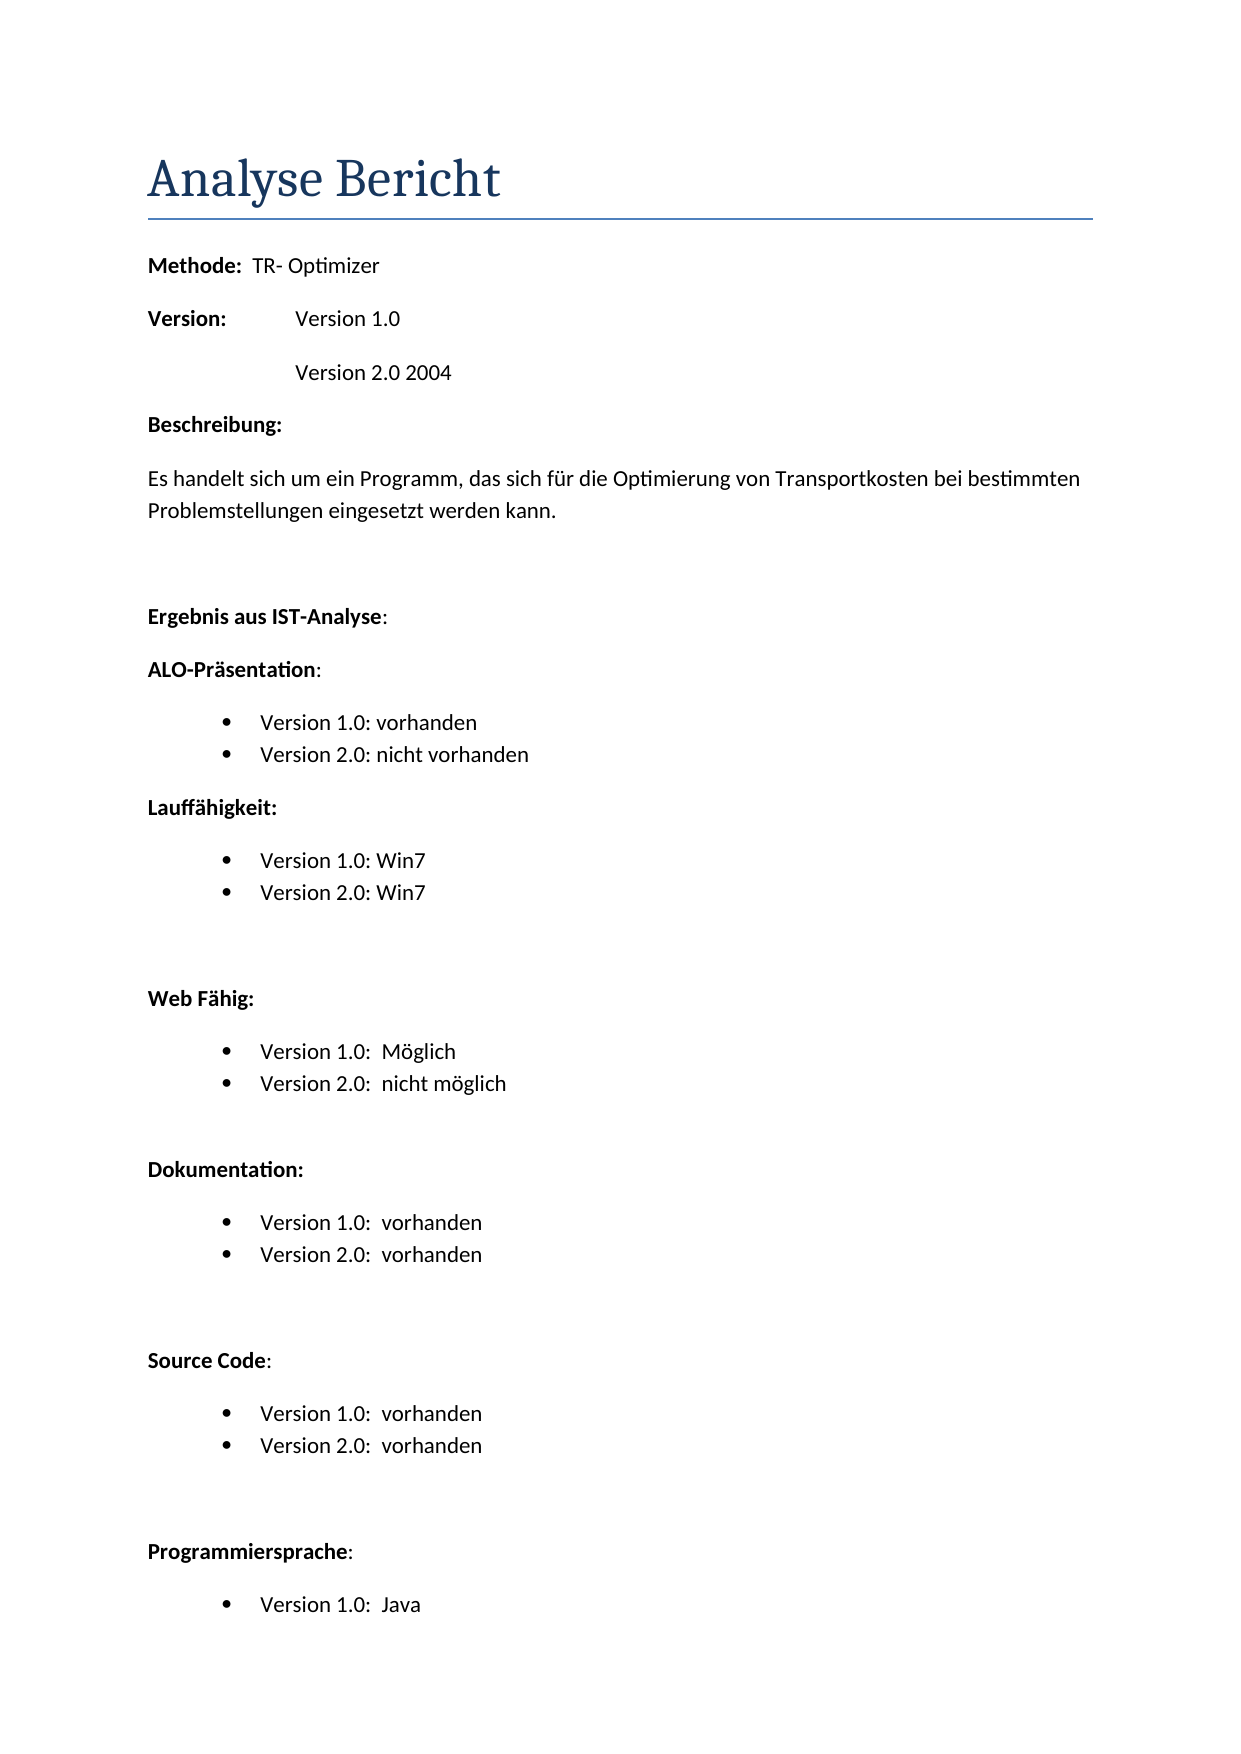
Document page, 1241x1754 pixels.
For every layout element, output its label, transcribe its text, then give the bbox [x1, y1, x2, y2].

list Version 2.0: vorhanden [223, 1240, 1093, 1268]
list Version 2.0: Win7 [223, 878, 1093, 906]
text Version 2.0 2004 [148, 358, 1093, 386]
text Web Fähig: [148, 984, 1093, 1012]
list Version 1.0: vorhanden [223, 708, 1093, 736]
list Version 1.0: Java [223, 1590, 1093, 1618]
list Version 2.0: nicht vorhanden [223, 740, 1093, 768]
text Methode: TR- Optimizer [148, 252, 1093, 279]
text Es handelt sich um ein Programm, das sich für die Optimierung von Transportkosten bei bestimmten Problemstellungen eingesetzt werden kann. [148, 464, 1093, 524]
text Version: Version 1.0 [148, 304, 1093, 333]
list Version 1.0: vorhanden [223, 1399, 1093, 1427]
title Analyse Bericht [148, 148, 1093, 218]
list Version 1.0: Win7 [223, 846, 1093, 874]
list Version 2.0: vorhanden [223, 1431, 1093, 1459]
text Programmiersprache: [148, 1537, 1093, 1565]
text ALO-Präsentation: [148, 655, 1093, 683]
text Ergebnis aus IST-Analyse: [148, 602, 1093, 630]
text Beschreibung: [148, 411, 1093, 439]
text Lauffähigkeit: [148, 793, 1093, 821]
list Version 2.0: nicht möglich [223, 1069, 1093, 1098]
list Version 1.0: Möglich [223, 1037, 1093, 1065]
list Version 1.0: vorhanden [223, 1208, 1093, 1236]
text Dokumentation: [148, 1155, 1093, 1183]
text Source Code: [148, 1346, 1093, 1374]
